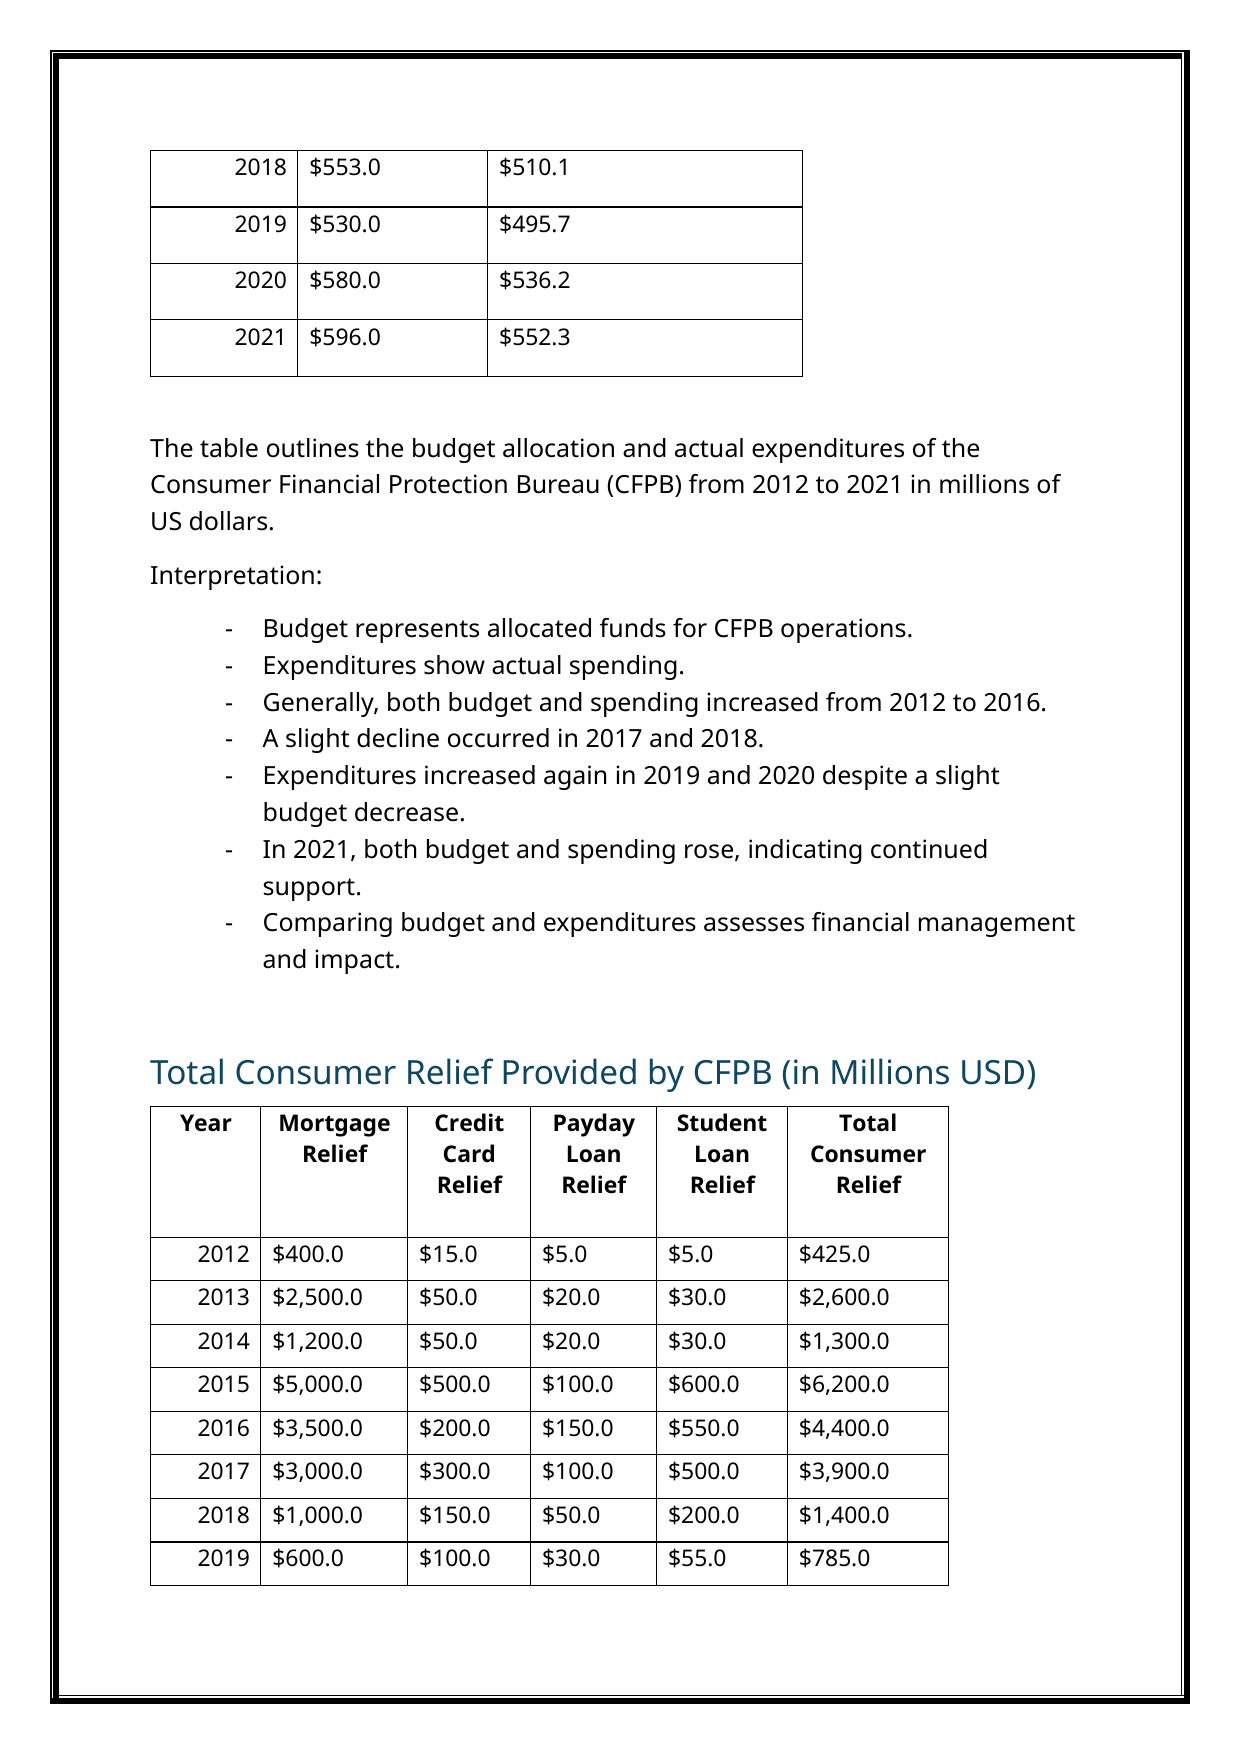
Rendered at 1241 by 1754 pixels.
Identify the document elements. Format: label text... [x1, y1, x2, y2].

table_cell 2019 [151, 1543, 260, 1585]
table_cell $50.0 [408, 1325, 530, 1367]
table_cell $3,000.0 [261, 1455, 407, 1498]
table_cell $1,300.0 [788, 1325, 948, 1367]
table_cell $536.2 [488, 264, 802, 319]
table_cell $500.0 [657, 1455, 787, 1498]
table_cell $5,000.0 [261, 1368, 407, 1411]
table_cell $1,400.0 [788, 1499, 948, 1541]
table_cell $50.0 [531, 1499, 656, 1541]
table_cell 2013 [151, 1281, 260, 1324]
list Expenditures show actual spending. [225, 647, 1090, 682]
list A slight decline occurred in 2017 and 2018. [225, 721, 1090, 755]
table_cell $5.0 [657, 1238, 787, 1280]
table_cell $550.0 [657, 1412, 787, 1454]
table_cell $3,900.0 [788, 1455, 948, 1498]
table_cell $4,400.0 [788, 1412, 948, 1454]
table_cell $1,000.0 [261, 1499, 407, 1541]
table_cell 2020 [151, 264, 297, 319]
table_cell 2014 [151, 1325, 260, 1367]
table_cell 2015 [151, 1368, 260, 1411]
table_cell 2019 [151, 208, 297, 263]
table_cell $150.0 [408, 1499, 530, 1541]
table_cell $785.0 [788, 1543, 948, 1585]
table_cell $30.0 [657, 1325, 787, 1367]
table_cell $510.1 [488, 151, 802, 206]
table_cell $200.0 [408, 1412, 530, 1454]
list Budget represents allocated funds for CFPB operations. [225, 611, 1090, 645]
table_cell 2018 [151, 151, 297, 206]
table_cell $300.0 [408, 1455, 530, 1498]
table_cell $425.0 [788, 1238, 948, 1280]
table_cell $50.0 [408, 1281, 530, 1324]
table_cell $530.0 [298, 208, 487, 263]
table_cell 2017 [151, 1455, 260, 1498]
table_header Credit Card Relief [408, 1107, 530, 1237]
table_cell $400.0 [261, 1238, 407, 1280]
table_cell 2016 [151, 1412, 260, 1454]
table_cell $100.0 [408, 1543, 530, 1585]
table_cell $20.0 [531, 1325, 656, 1367]
subtitle Total Consumer Relief Provided by CFPB (in Millions USD) [150, 1048, 1090, 1094]
table_cell $55.0 [657, 1543, 787, 1585]
table_cell $3,500.0 [261, 1412, 407, 1454]
table_cell $6,200.0 [788, 1368, 948, 1411]
table_cell 2021 [151, 320, 297, 376]
table_header Total Consumer Relief [788, 1107, 948, 1237]
table_cell $2,600.0 [788, 1281, 948, 1324]
list In 2021, both budget and spending rose, indicating continued support. [225, 831, 1090, 902]
list Generally, both budget and spending increased from 2012 to 2016. [225, 684, 1090, 718]
table_cell $600.0 [657, 1368, 787, 1411]
table_cell $553.0 [298, 151, 487, 206]
table_cell $596.0 [298, 320, 487, 376]
table_header Payday Loan Relief [531, 1107, 656, 1237]
table_cell $20.0 [531, 1281, 656, 1324]
table_cell $500.0 [408, 1368, 530, 1411]
table_cell $1,200.0 [261, 1325, 407, 1367]
table_cell $100.0 [531, 1368, 656, 1411]
table_cell $580.0 [298, 264, 487, 319]
table_cell $150.0 [531, 1412, 656, 1454]
table_cell $5.0 [531, 1238, 656, 1280]
table_cell $30.0 [657, 1281, 787, 1324]
table_cell $15.0 [408, 1238, 530, 1280]
text Interpretation: [150, 557, 1090, 591]
list Comparing budget and expenditures assesses financial management and impact. [225, 905, 1090, 976]
table_header Year [151, 1107, 260, 1237]
table_cell $200.0 [657, 1499, 787, 1541]
table_cell $2,500.0 [261, 1281, 407, 1324]
table_cell $495.7 [488, 208, 802, 263]
table_cell 2012 [151, 1238, 260, 1280]
table_header Student Loan Relief [657, 1107, 787, 1237]
table_cell 2018 [151, 1499, 260, 1541]
table_cell $552.3 [488, 320, 802, 376]
table_cell $600.0 [261, 1543, 407, 1585]
table_header Mortgage Relief [261, 1107, 407, 1237]
list Expenditures increased again in 2019 and 2020 despite a slight budget decrease. [225, 758, 1090, 829]
text The table outlines the budget allocation and actual expenditures of the Consumer Financial Protection Bureau (CFPB) from 2012 to 2021 in millions of US dollars. [150, 430, 1090, 538]
table_cell $100.0 [531, 1455, 656, 1498]
table_cell $30.0 [531, 1543, 656, 1585]
